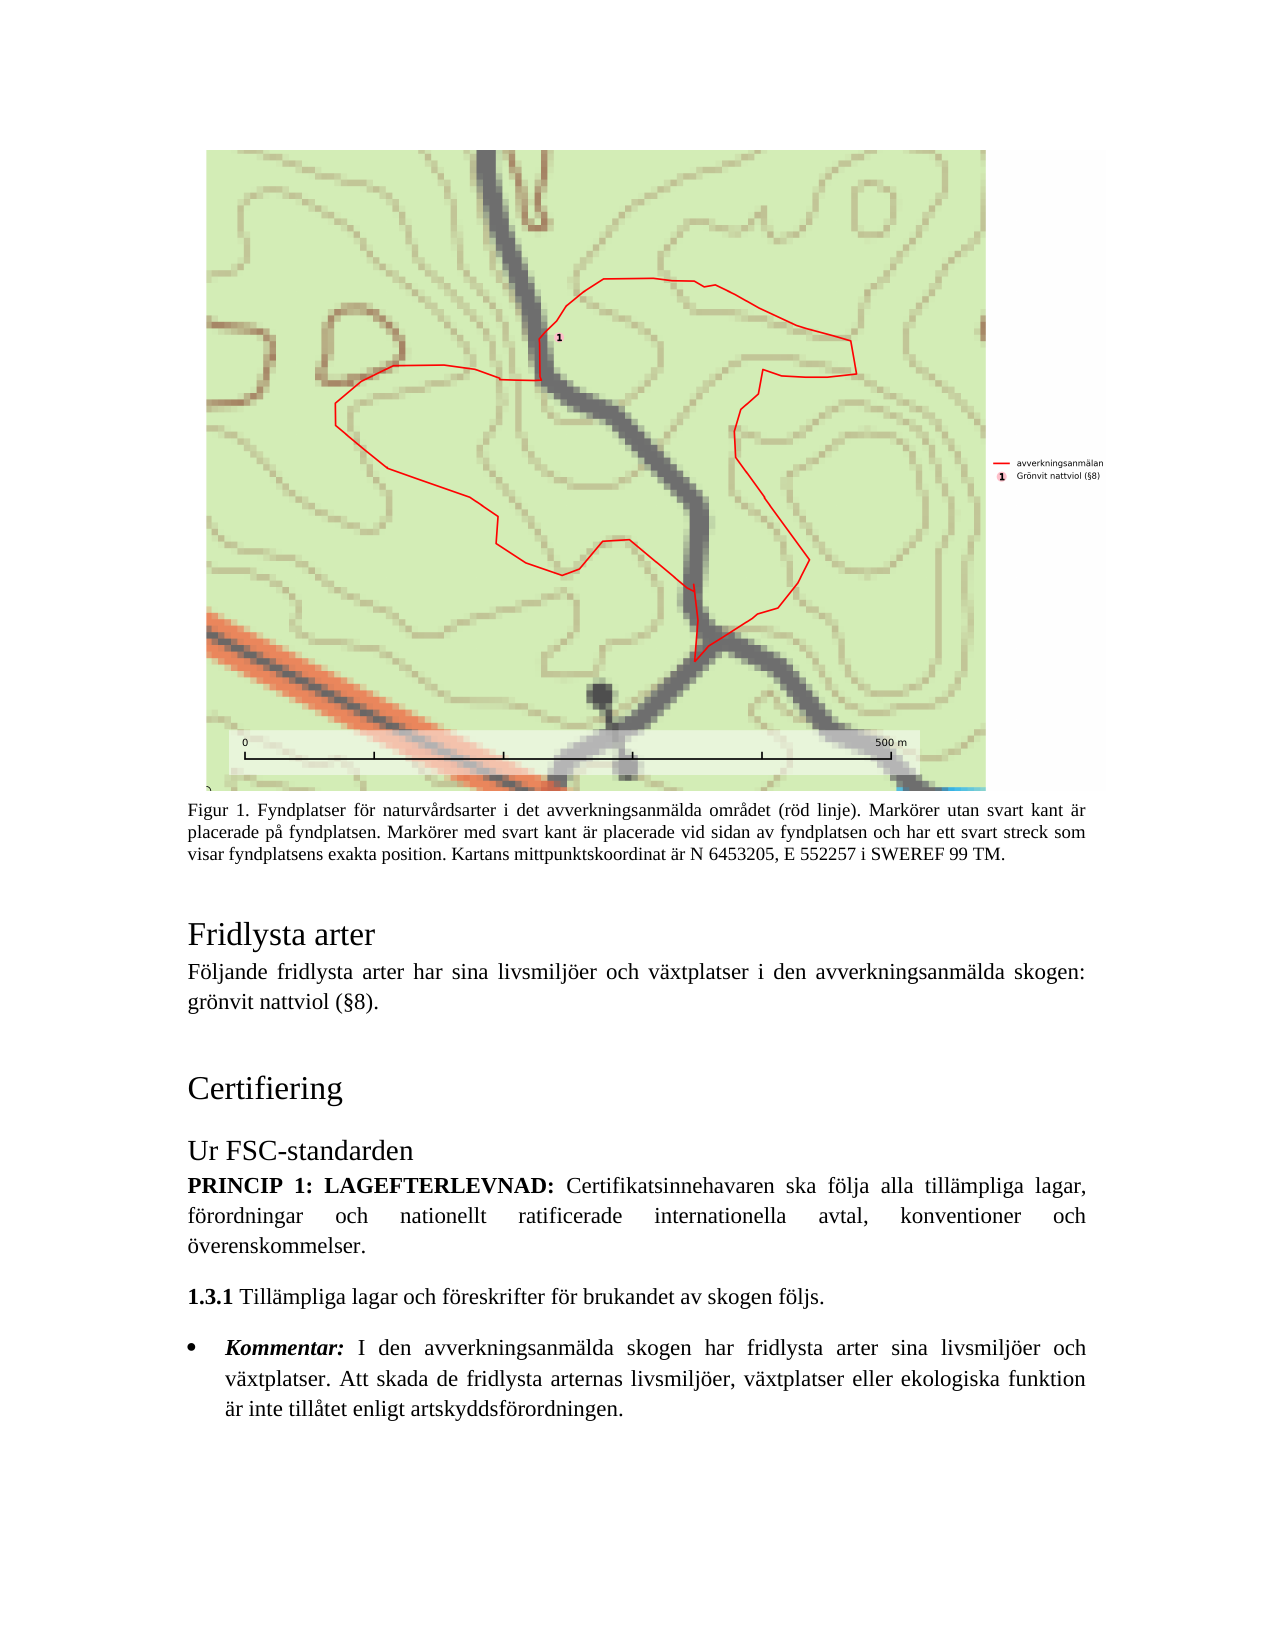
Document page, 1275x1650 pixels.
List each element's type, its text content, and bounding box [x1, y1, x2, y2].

subtitle Ur FSC-standarden [187, 1133, 1087, 1167]
subtitle Certifiering [187, 1068, 1087, 1107]
subtitle Fridlysta arter [187, 914, 1087, 952]
text Följande fridlysta arter har sina livsmiljöer och växtplatser i den avverkningsanmälda skogen: grönvit nattviol (§8). [187, 958, 1087, 1014]
text PRINCIP 1: LAGEFTERLEVNAD: Certifikatsinnehavaren ska följa alla tillämpliga lagar, förordningar och nationellt ratificerade internationella avtal, konventioner och överenskommelser. [187, 1172, 1087, 1259]
list Kommentar: I den avverkningsanmälda skogen har fridlysta arter sina livsmiljöer och växtplatser. Att skada de fridlysta arternas livsmiljöer, växtplatser eller ekologiska funktion är inte tillåtet enligt artskyddsförordningen. [187, 1334, 1087, 1421]
text 1.3.1 Tillämpliga lagar och föreskrifter för brukandet av skogen följs. [187, 1283, 1087, 1310]
text Figur 1. Fyndplatser för naturvårdsarter i det avverkningsanmälda området (röd linje). Markörer utan svart kant är placerade på fyndplatsen. Markörer med svart kant är placerade vid sidan av fyndplatsen och har ett svart streck som visar fyndplatsens exakta position. Kartans mittpunktskoordinat är N 6453205, E 552257 i SWEREF 99 TM. [187, 799, 1087, 864]
picture [206, 150, 1107, 791]
